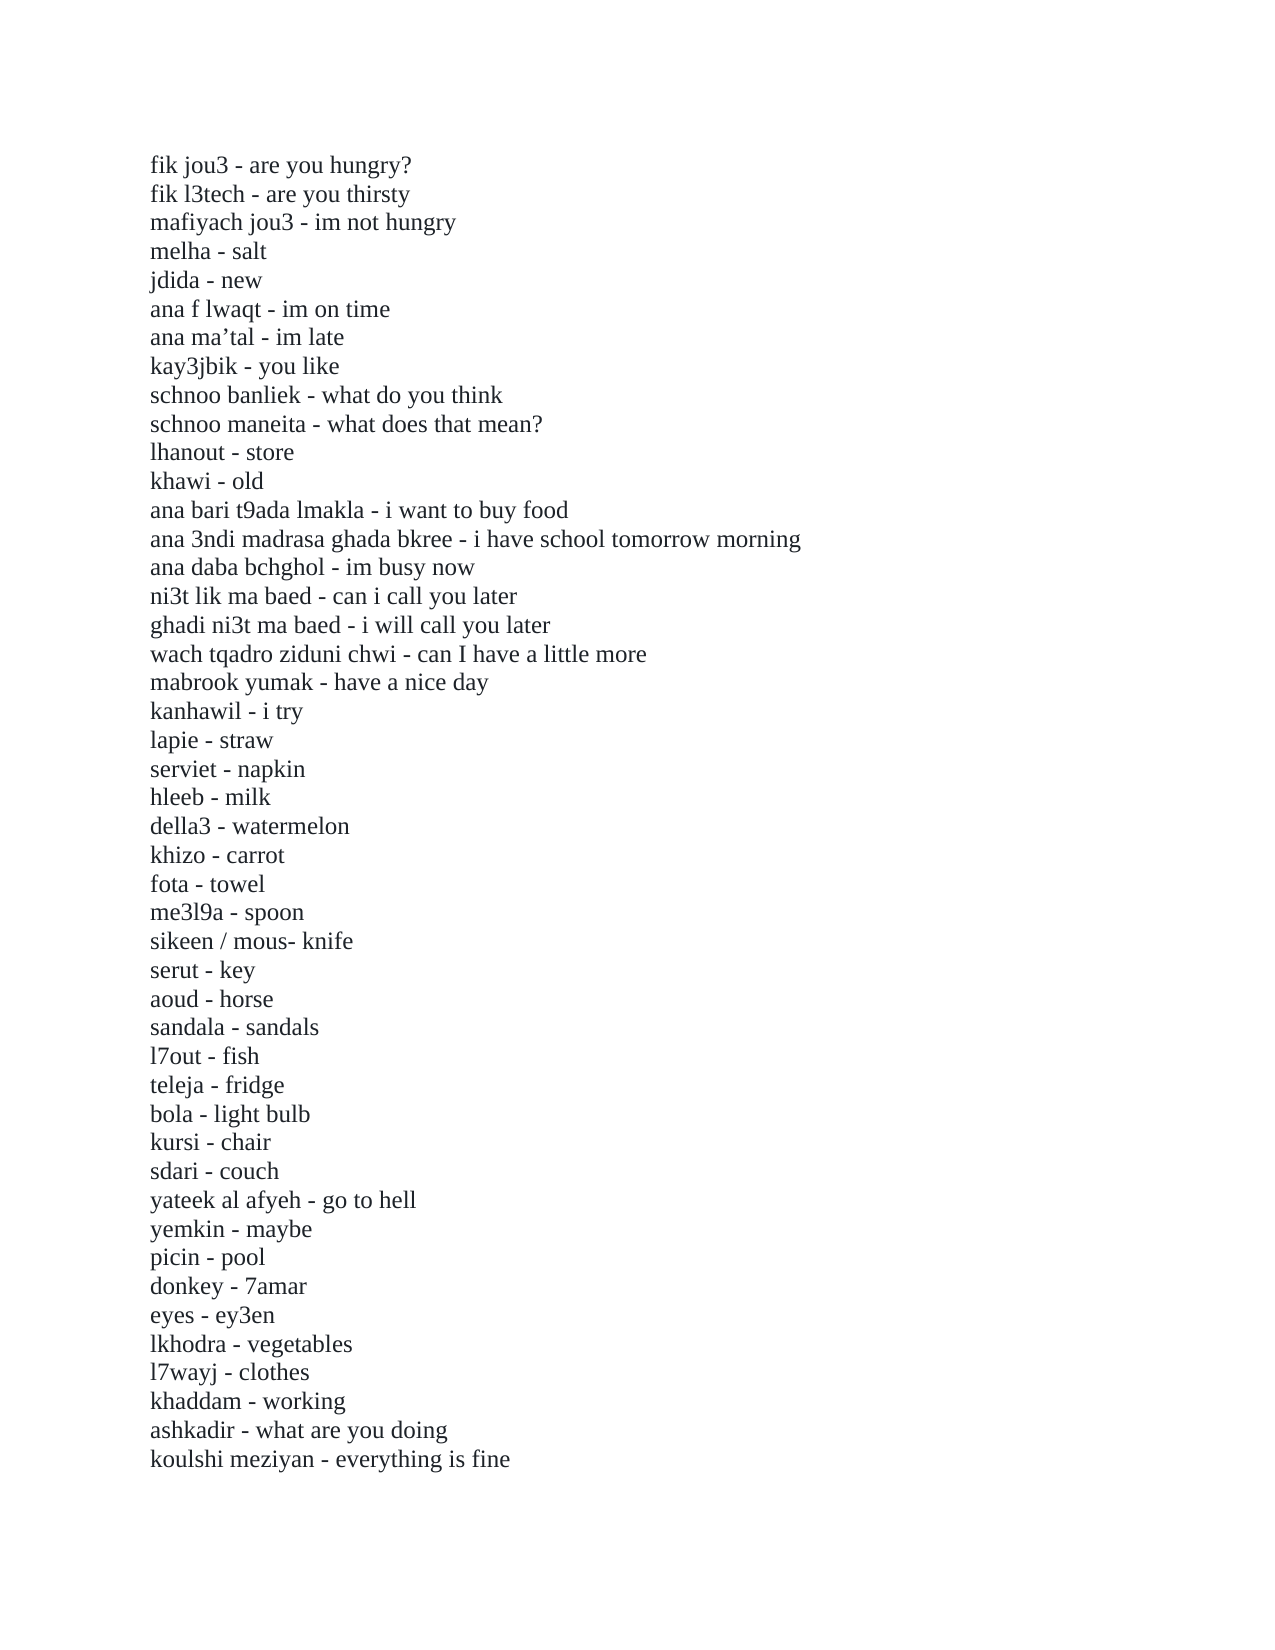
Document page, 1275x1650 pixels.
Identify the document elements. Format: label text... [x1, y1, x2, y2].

text yemkin - maybe [150, 1214, 1125, 1242]
text schnoo maneita - what does that mean? [150, 409, 1125, 437]
text l7out - fish [150, 1041, 1125, 1070]
text fota - towel [150, 869, 1125, 897]
text sikeen / mous- knife [150, 926, 1125, 955]
text kanhawil - i try [150, 696, 1125, 725]
text lhanout - store [150, 437, 1125, 466]
text bola - light bulb [150, 1099, 1125, 1127]
text fik l3tech - are you thirsty [150, 179, 1125, 207]
text serut - key [150, 955, 1125, 984]
text donkey - 7amar [150, 1271, 1125, 1300]
text ana daba bchghol - im busy now [150, 552, 1125, 581]
text ashkadir - what are you doing [150, 1415, 1125, 1444]
text jdida - new [150, 265, 1125, 294]
text ana f lwaqt - im on time [150, 294, 1125, 322]
text ghadi ni3t ma baed - i will call you later [150, 610, 1125, 639]
text khaddam - working [150, 1386, 1125, 1415]
text wach tqadro ziduni chwi - can I have a little more [150, 639, 1125, 667]
text sdari - couch [150, 1156, 1125, 1185]
text schnoo banliek - what do you think [150, 380, 1125, 409]
text sandala - sandals [150, 1012, 1125, 1041]
text della3 - watermelon [150, 811, 1125, 840]
text fik jou3 - are you hungry? [150, 150, 1125, 179]
text lapie - straw [150, 725, 1125, 754]
text ana ma’tal - im late [150, 322, 1125, 351]
text kursi - chair [150, 1127, 1125, 1156]
text kay3jbik - you like [150, 351, 1125, 380]
text koulshi meziyan - everything is fine [150, 1444, 1125, 1472]
text aoud - horse [150, 984, 1125, 1012]
text me3l9a - spoon [150, 897, 1125, 926]
text khizo - carrot [150, 840, 1125, 869]
text teleja - fridge [150, 1070, 1125, 1099]
text picin - pool [150, 1242, 1125, 1271]
text l7wayj - clothes [150, 1357, 1125, 1386]
text ana bari t9ada lmakla - i want to buy food [150, 495, 1125, 524]
text lkhodra - vegetables [150, 1329, 1125, 1357]
text mabrook yumak - have a nice day [150, 667, 1125, 696]
text melha - salt [150, 236, 1125, 265]
text yateek al afyeh - go to hell [150, 1185, 1125, 1214]
text eyes - ey3en [150, 1300, 1125, 1329]
text serviet - napkin [150, 754, 1125, 782]
text khawi - old [150, 466, 1125, 495]
text ni3t lik ma baed - can i call you later [150, 581, 1125, 610]
text ana 3ndi madrasa ghada bkree - i have school tomorrow morning [150, 524, 1125, 552]
text hleeb - milk [150, 782, 1125, 811]
text mafiyach jou3 - im not hungry [150, 207, 1125, 236]
